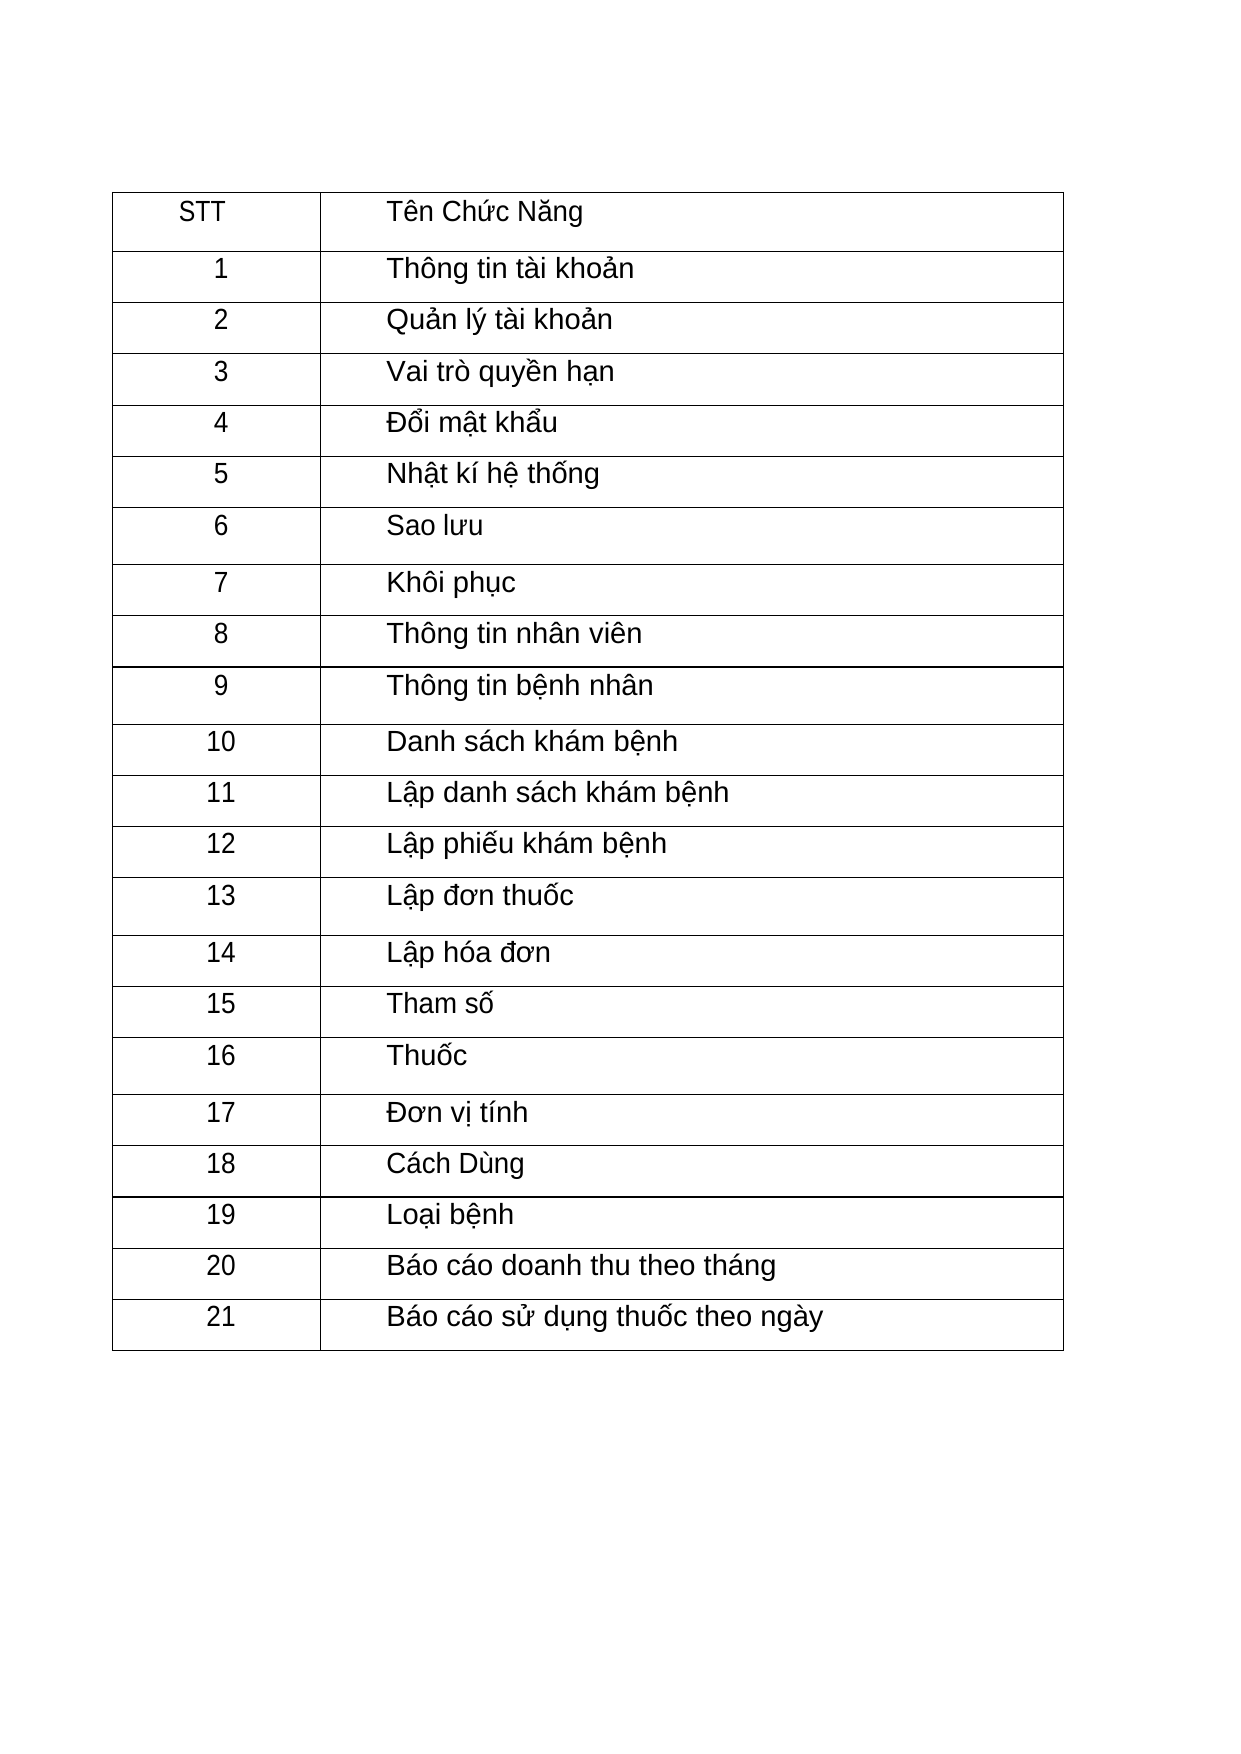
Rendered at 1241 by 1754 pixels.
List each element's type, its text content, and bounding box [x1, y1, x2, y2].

table_cell Báo cáo sử dụng thuốc theo ngày [321, 1300, 1063, 1350]
table_cell 13 [113, 878, 320, 935]
table_cell Thuốc [321, 1038, 1063, 1094]
table_cell 12 [113, 827, 320, 877]
table_cell 1 [113, 252, 320, 302]
table_cell Vai trò quyền hạn [321, 354, 1063, 404]
table_cell Thông tin tài khoản [321, 252, 1063, 302]
table_cell 17 [113, 1095, 320, 1145]
table_cell Danh sách khám bệnh [321, 725, 1063, 775]
table_cell Khôi phục [321, 565, 1063, 615]
table_cell 7 [113, 565, 320, 615]
table_cell 20 [113, 1249, 320, 1299]
table_cell Đơn vị tính [321, 1095, 1063, 1145]
table_cell Lập hóa đơn [321, 936, 1063, 986]
table_cell 6 [113, 508, 320, 564]
table_cell Nhật kí hệ thống [321, 457, 1063, 507]
table_cell Sao lưu [321, 508, 1063, 564]
table_cell 21 [113, 1300, 320, 1350]
table_cell Thông tin nhân viên [321, 616, 1063, 666]
table_cell 8 [113, 616, 320, 666]
table_cell 11 [113, 776, 320, 826]
table_cell 14 [113, 936, 320, 986]
table_cell Lập đơn thuốc [321, 878, 1063, 935]
table_cell Lập danh sách khám bệnh [321, 776, 1063, 826]
table_header Tên Chức Năng [321, 193, 1063, 251]
table_cell Báo cáo doanh thu theo tháng [321, 1249, 1063, 1299]
table_cell Đổi mật khẩu [321, 406, 1063, 456]
table_cell 18 [113, 1146, 320, 1196]
table_cell 5 [113, 457, 320, 507]
table_cell Loại bệnh [321, 1198, 1063, 1247]
table_cell Tham số [321, 987, 1063, 1037]
table_cell Quản lý tài khoản [321, 303, 1063, 353]
table_cell Cách Dùng [321, 1146, 1063, 1196]
table_cell 10 [113, 725, 320, 775]
table_header STT [113, 193, 320, 251]
table_cell 15 [113, 987, 320, 1037]
table_cell 9 [113, 668, 320, 724]
table_cell 16 [113, 1038, 320, 1094]
table_cell 19 [113, 1198, 320, 1247]
table_cell 4 [113, 406, 320, 456]
table_cell Lập phiếu khám bệnh [321, 827, 1063, 877]
table_cell 3 [113, 354, 320, 404]
table_cell 2 [113, 303, 320, 353]
table_cell Thông tin bệnh nhân [321, 668, 1063, 724]
